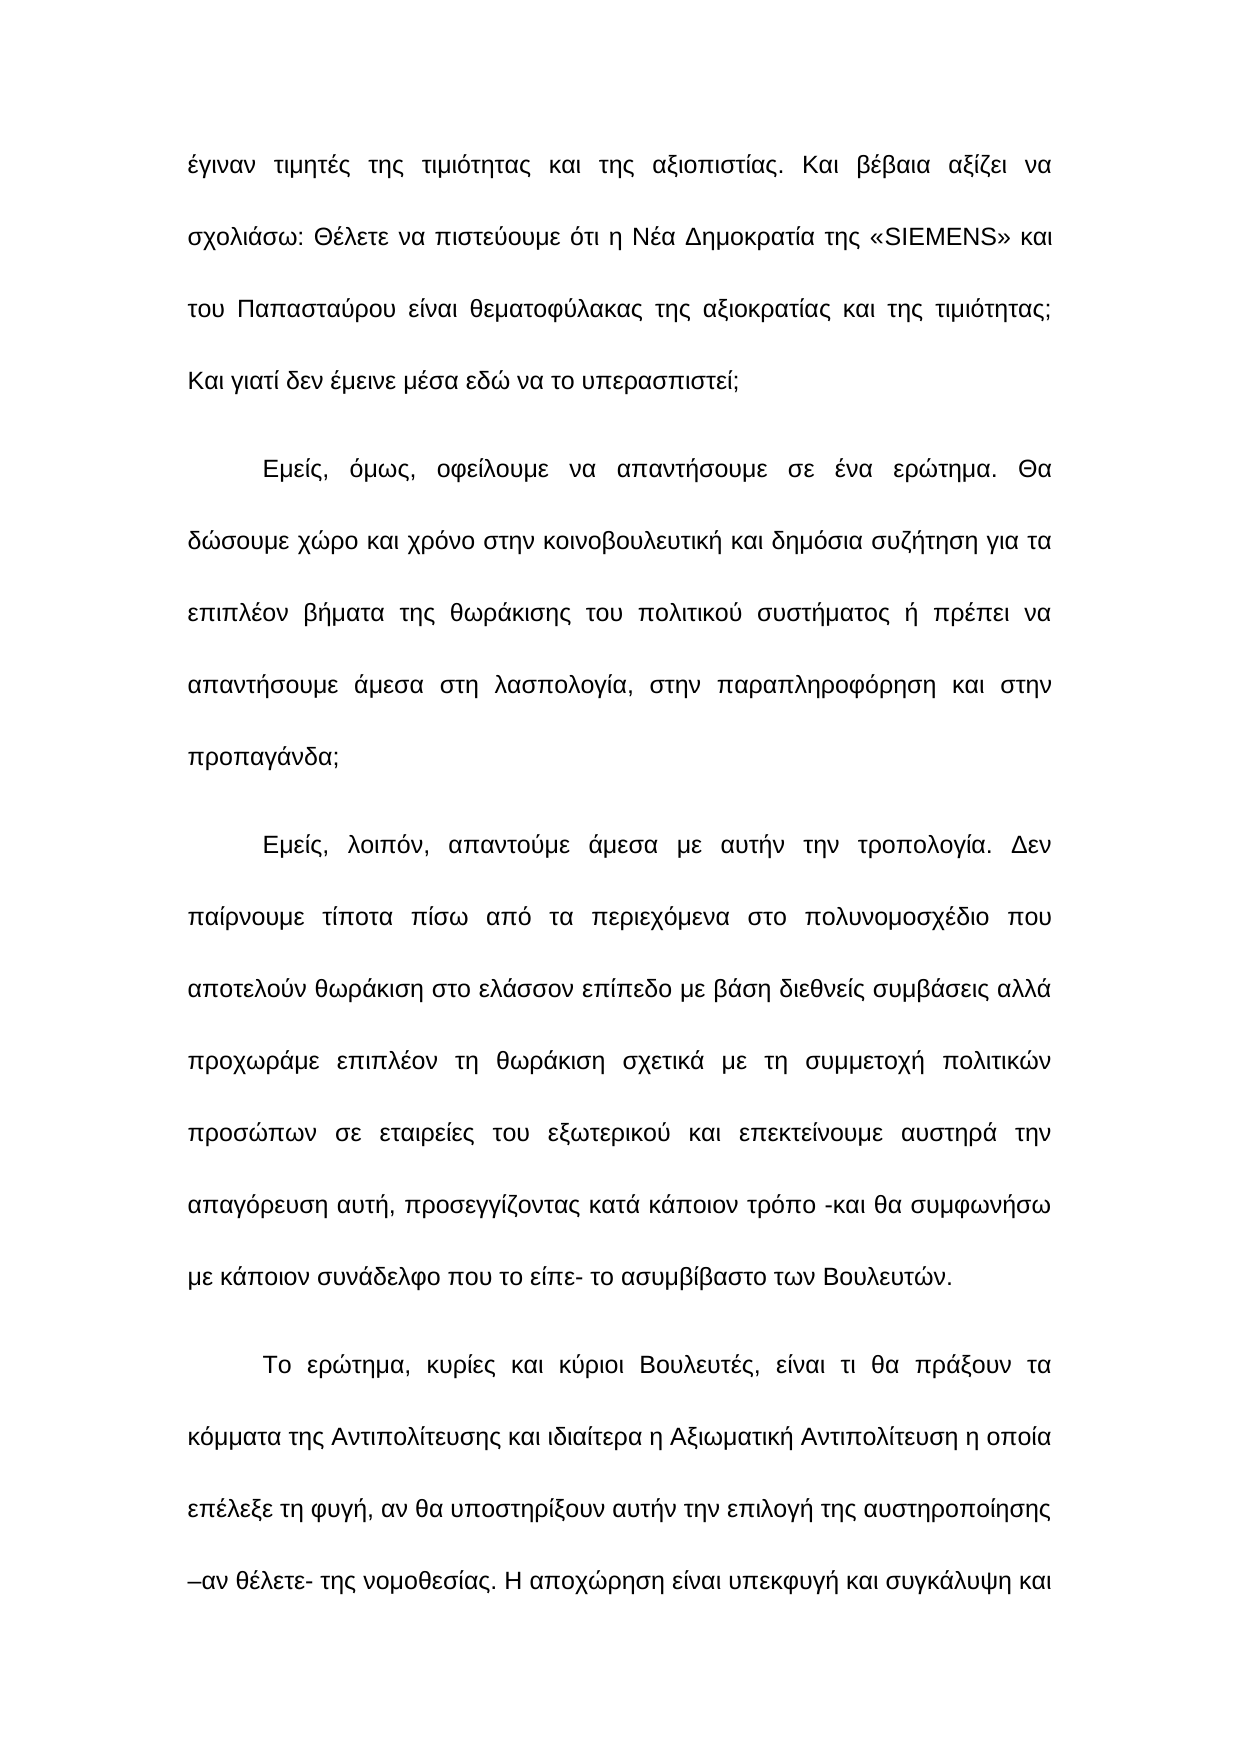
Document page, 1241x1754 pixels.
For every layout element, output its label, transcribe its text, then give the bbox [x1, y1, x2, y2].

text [187, 150, 1053, 394]
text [187, 1350, 1053, 1594]
text Εμείς, λοιπόν, απαντούμε άμεσα με αυτήν την τροπολογία. Δεν παίρνουμε τίποτα πίσω από τα περιεχόμενα στο πολυνομοσχέδιο που αποτελούν θωράκιση στο ελάσσον επίπεδο με βάση διεθνείς συμβάσεις αλλά προχωράμε επιπλέον τη θωράκιση σχετικά με τη συμμετοχή πολιτικών προσώπων σε εταιρείες του εξωτερικού και επεκτείνουμε αυστηρά την απαγόρευση αυτή, προσεγγίζοντας κατά κάποιον τρόπο -και θα συμφωνήσω με κάποιον συνάδελφο που το είπε- το ασυμβίβαστο των Βουλευτών. [187, 830, 1053, 1290]
text Εμείς, όμως, οφείλουμε να απαντήσουμε σε ένα ερώτημα. Θα δώσουμε χώρο και χρόνο στην κοινοβουλευτική και δημόσια συζήτηση για τα επιπλέον βήματα της θωράκισης του πολιτικού συστήματος ή πρέπει να απαντήσουμε άμεσα στη λασπολογία, στην παραπληροφόρηση και στην προπαγάνδα; [187, 454, 1053, 770]
